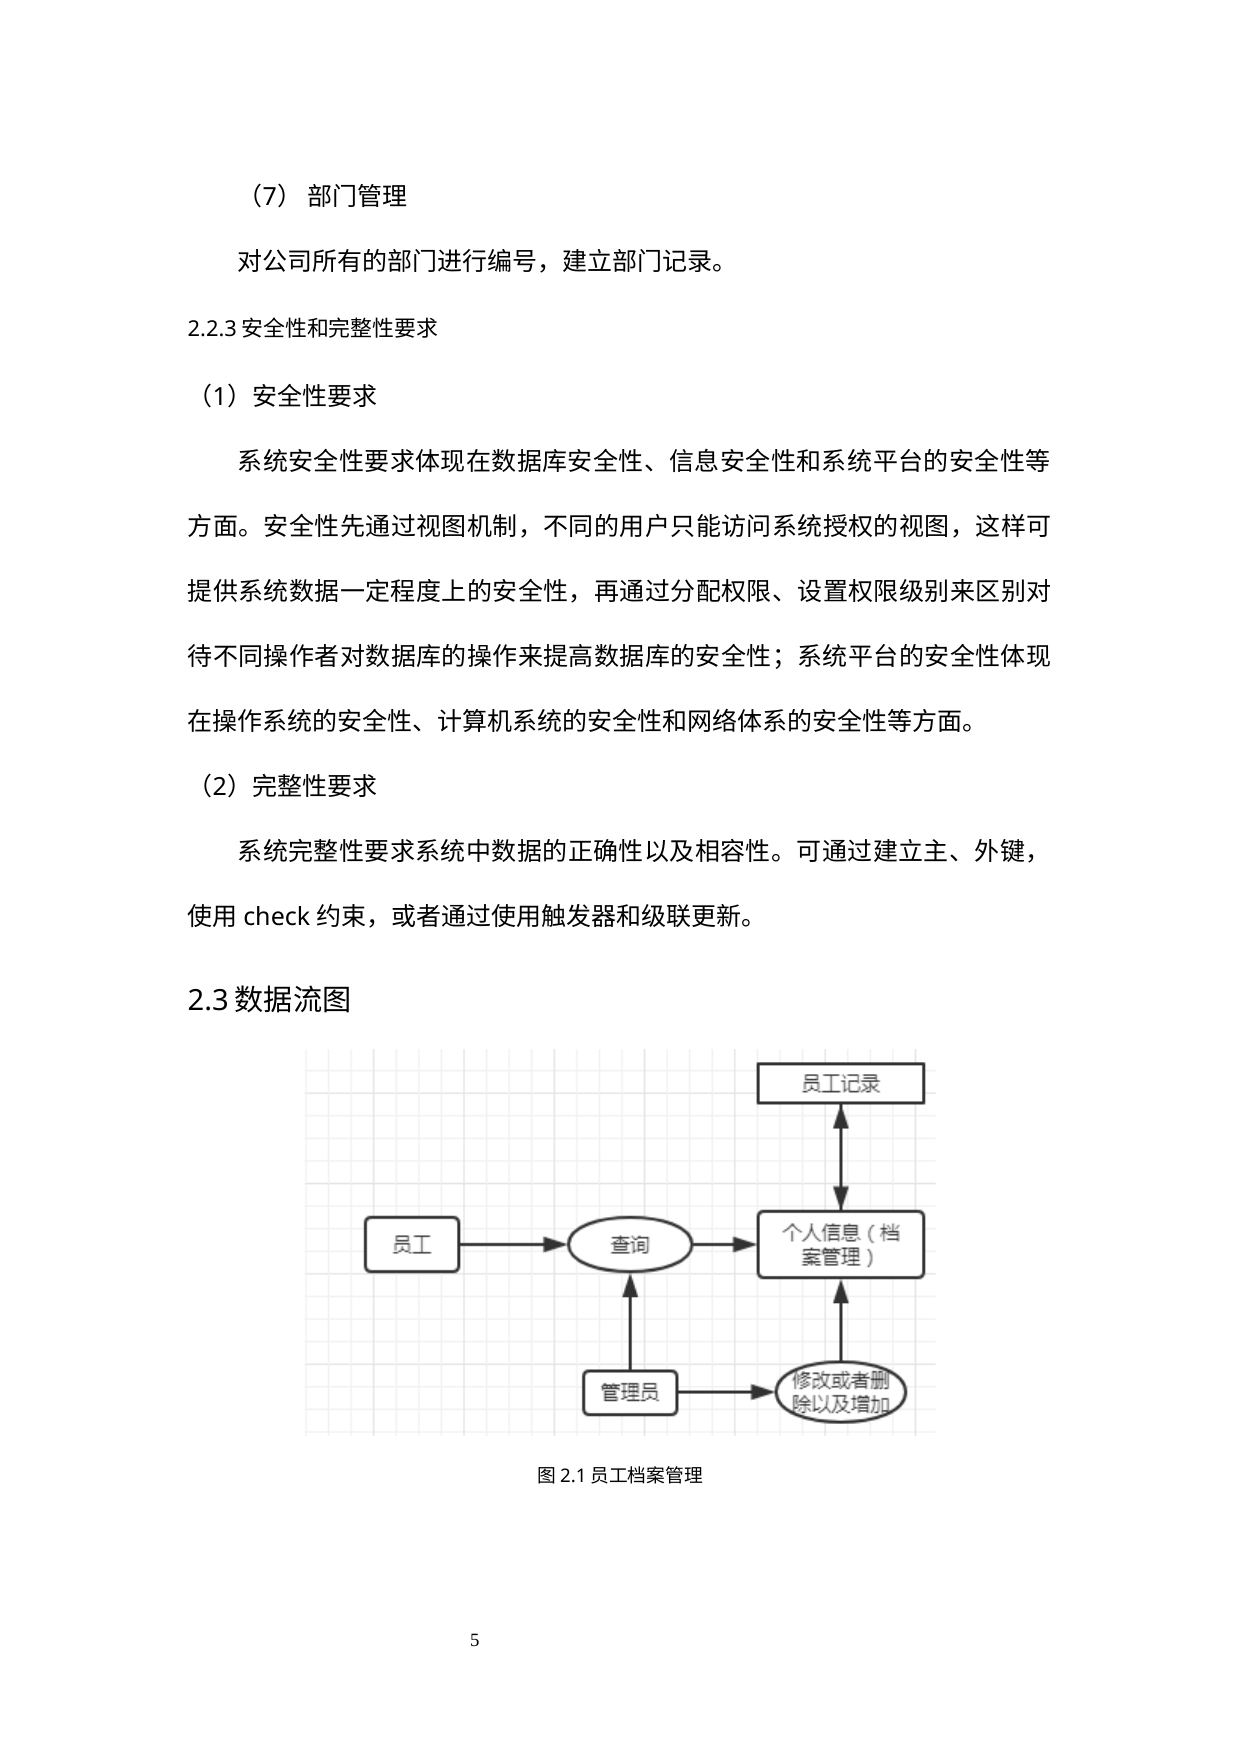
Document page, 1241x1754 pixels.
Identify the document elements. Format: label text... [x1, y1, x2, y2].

text （2）完整性要求 [187, 752, 1053, 817]
list 2.2.3安全性和完整性要求 [187, 311, 1053, 343]
text 系统完整性要求系统中数据的正确性以及相容性。可通过建立主、外键，使用 check 约束，或者通过使用触发器和级联更新。 [187, 817, 1053, 947]
picture [304, 1049, 936, 1436]
text （7） 部门管理 [187, 162, 1053, 227]
text 系统安全性要求体现在数据库安全性、信息安全性和系统平台的安全性等方面。安全性先通过视图机制，不同的用户只能访问系统授权的视图，这样可提供系统数据一定程度上的安全性，再通过分配权限、设置权限级别来区别对待不同操作者对数据库的操作来提高数据库的安全性；系统平台的安全性体现在操作系统的安全性、计算机系统的安全性和网络体系的安全性等方面。 [187, 427, 1053, 752]
text 图2.1员工档案管理 [187, 1458, 1053, 1491]
text 对公司所有的部门进行编号，建立部门记录。 [187, 227, 1053, 292]
list 2.3数据流图 [187, 966, 1053, 1031]
text （1）安全性要求 [187, 362, 1053, 427]
